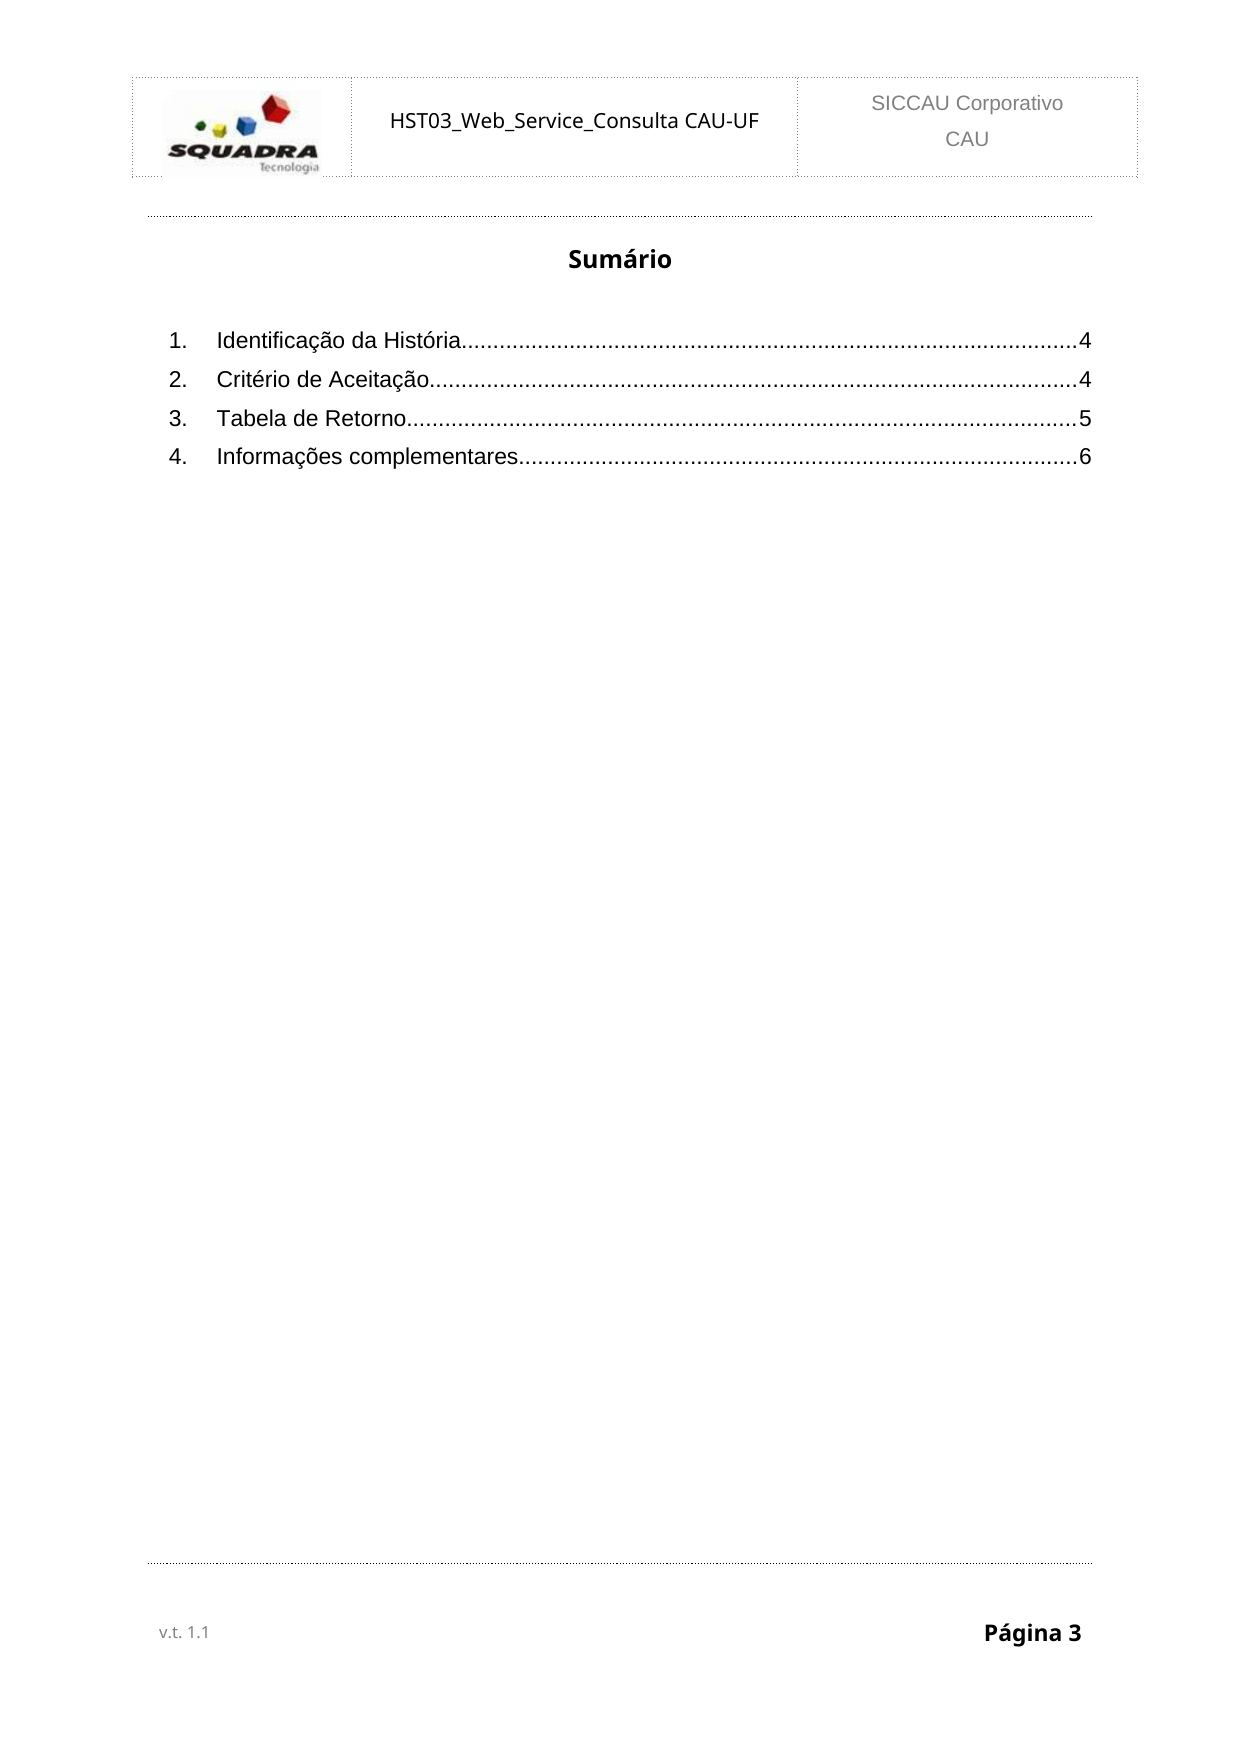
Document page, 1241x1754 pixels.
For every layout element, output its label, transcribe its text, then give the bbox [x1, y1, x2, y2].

text 4. Informações complementares 6 [168, 443, 1092, 470]
text 3. Tabela de Retorno 5 [168, 404, 1092, 431]
text 2. Critério de Aceitação 4 [168, 366, 1092, 392]
text 1. Identificação da História 4 [168, 327, 1092, 353]
text Sumário [148, 241, 1092, 275]
picture [162, 90, 323, 177]
